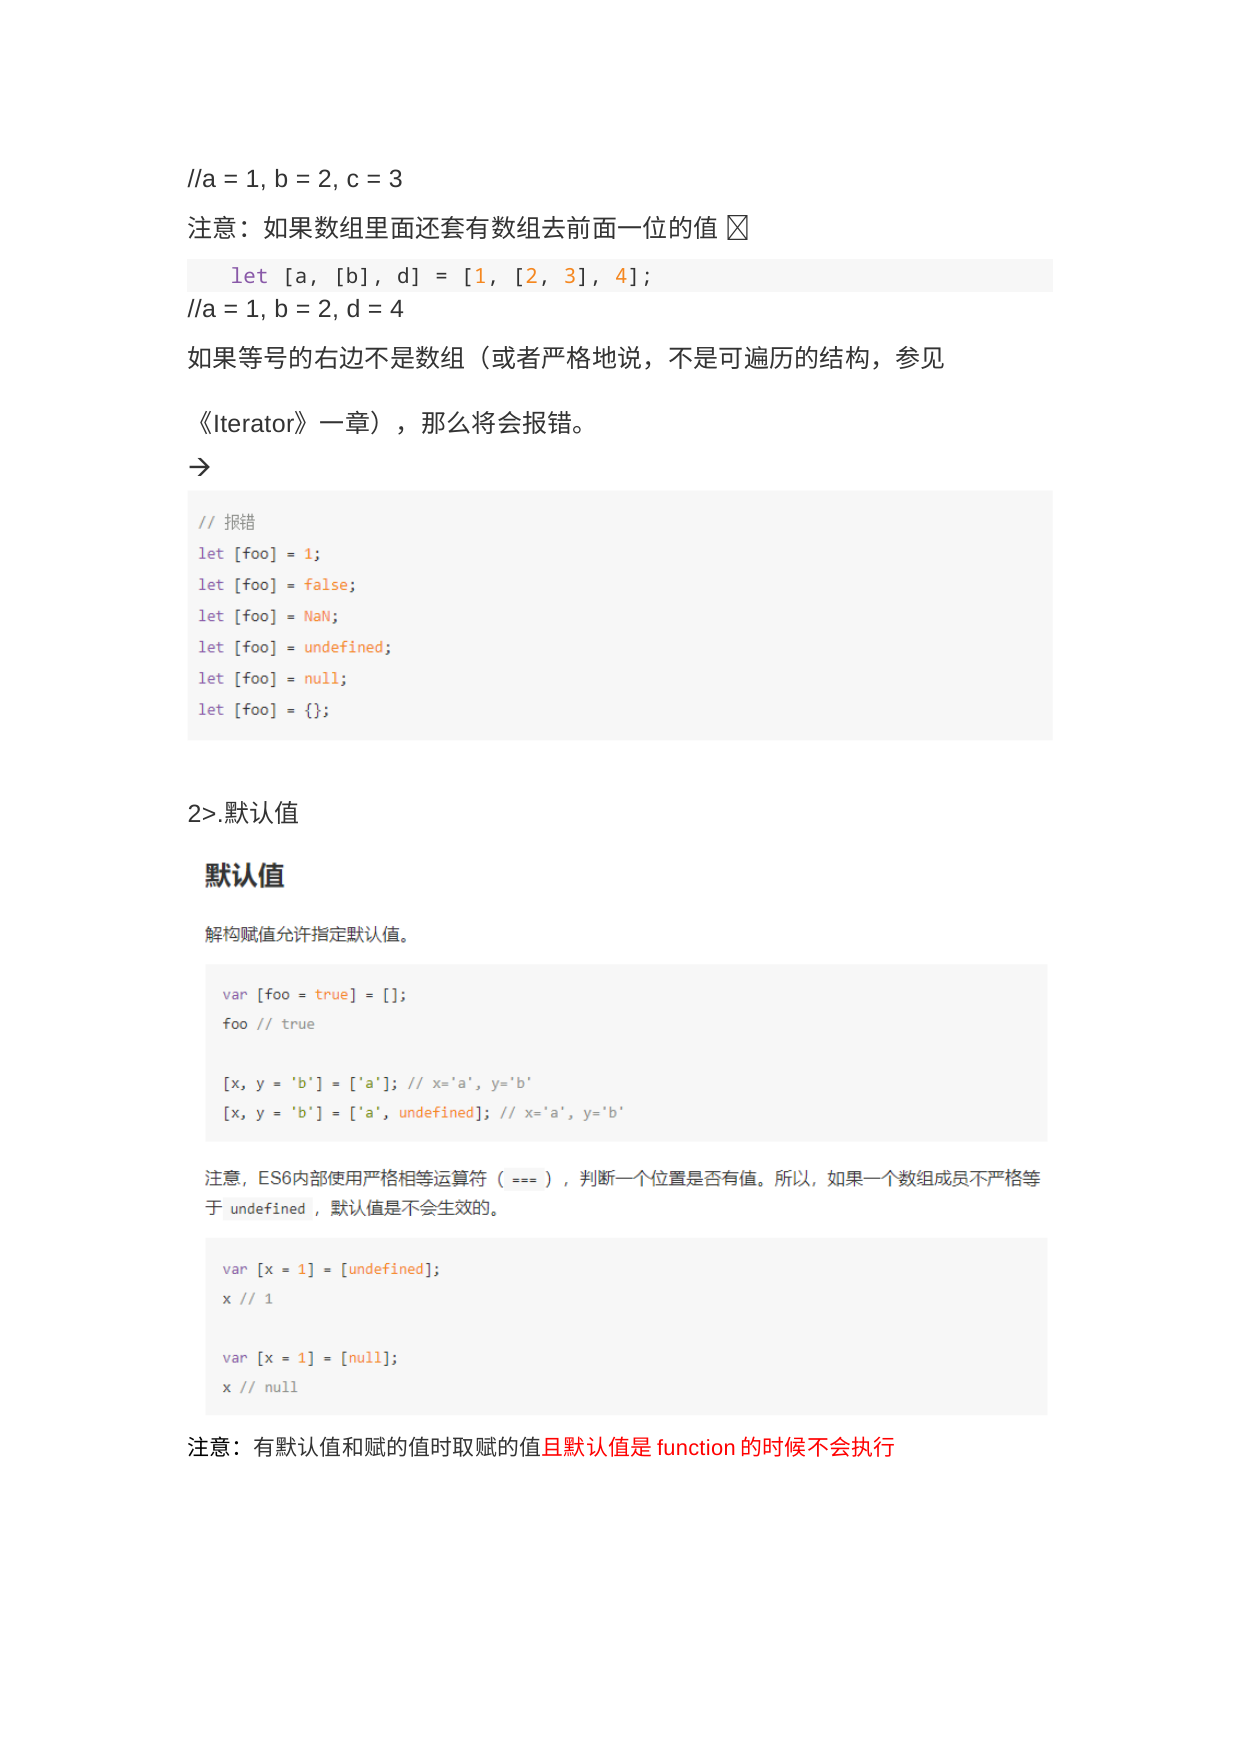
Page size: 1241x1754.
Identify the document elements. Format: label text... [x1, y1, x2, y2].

text //a = 1, b = 2, d = 4 [187, 292, 1053, 324]
picture [187, 487, 1053, 760]
text 注意：如果数组里面还套有数组去前面一位的值 [187, 194, 1053, 259]
text let [a, [b], d] = [1, [2, 3], 4]; [187, 259, 1053, 292]
text //a = 1, b = 2, c = 3 [187, 162, 1053, 194]
picture [187, 844, 1053, 1425]
text 2>.默认值 [187, 779, 1053, 844]
text 注意：有默认值和赋的值时取赋的值且默认值是function的时候不会执行 [187, 1429, 1053, 1462]
text 如果等号的右边不是数组（或者严格地说，不是可遍历的结构，参见《Iterator》一章），那么将会报错。 [187, 324, 1053, 454]
